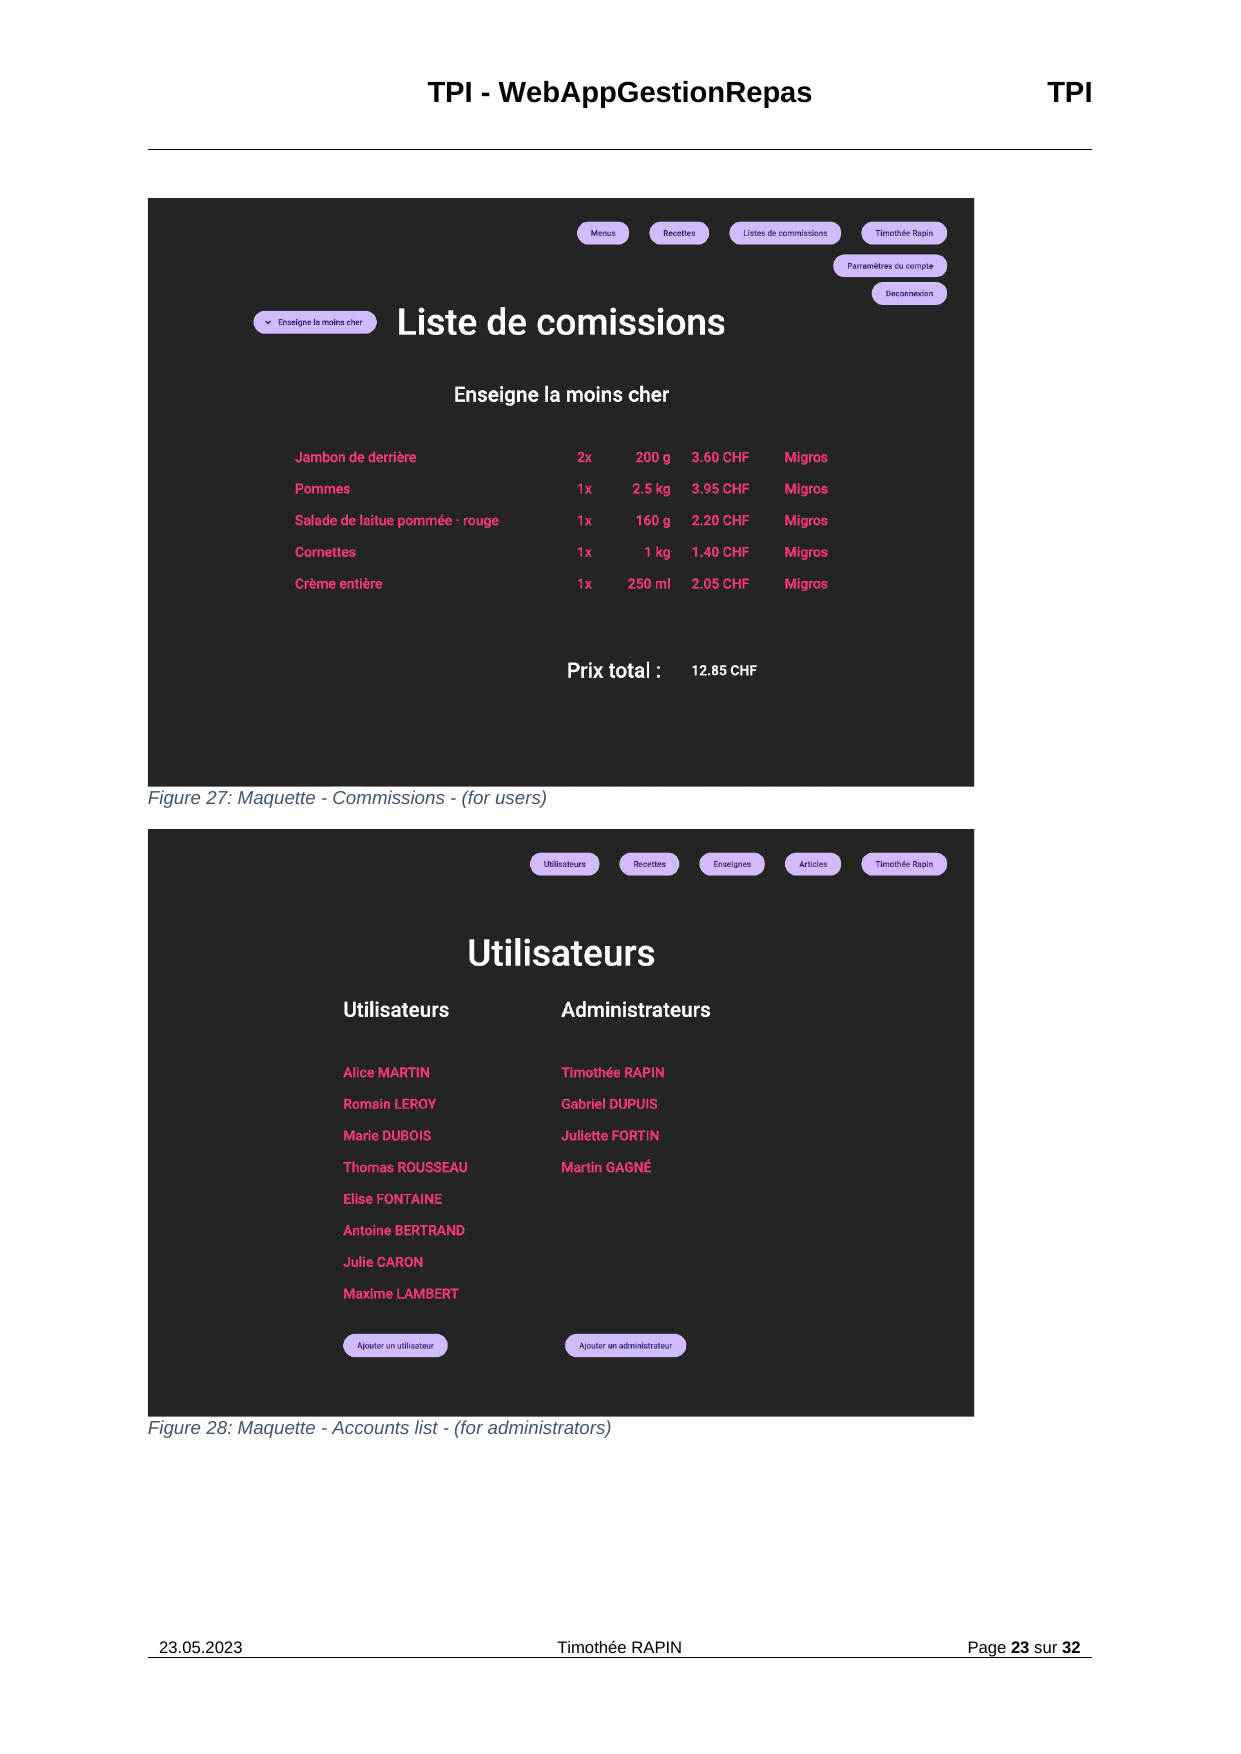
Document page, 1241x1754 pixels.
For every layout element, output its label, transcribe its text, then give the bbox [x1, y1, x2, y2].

picture [147, 198, 975, 787]
text Figure 27: Maquette - Commissions - (for users) [148, 787, 1092, 808]
text Figure 28: Maquette - Accounts list - (for administrators) [148, 1417, 1092, 1439]
picture [147, 829, 975, 1417]
